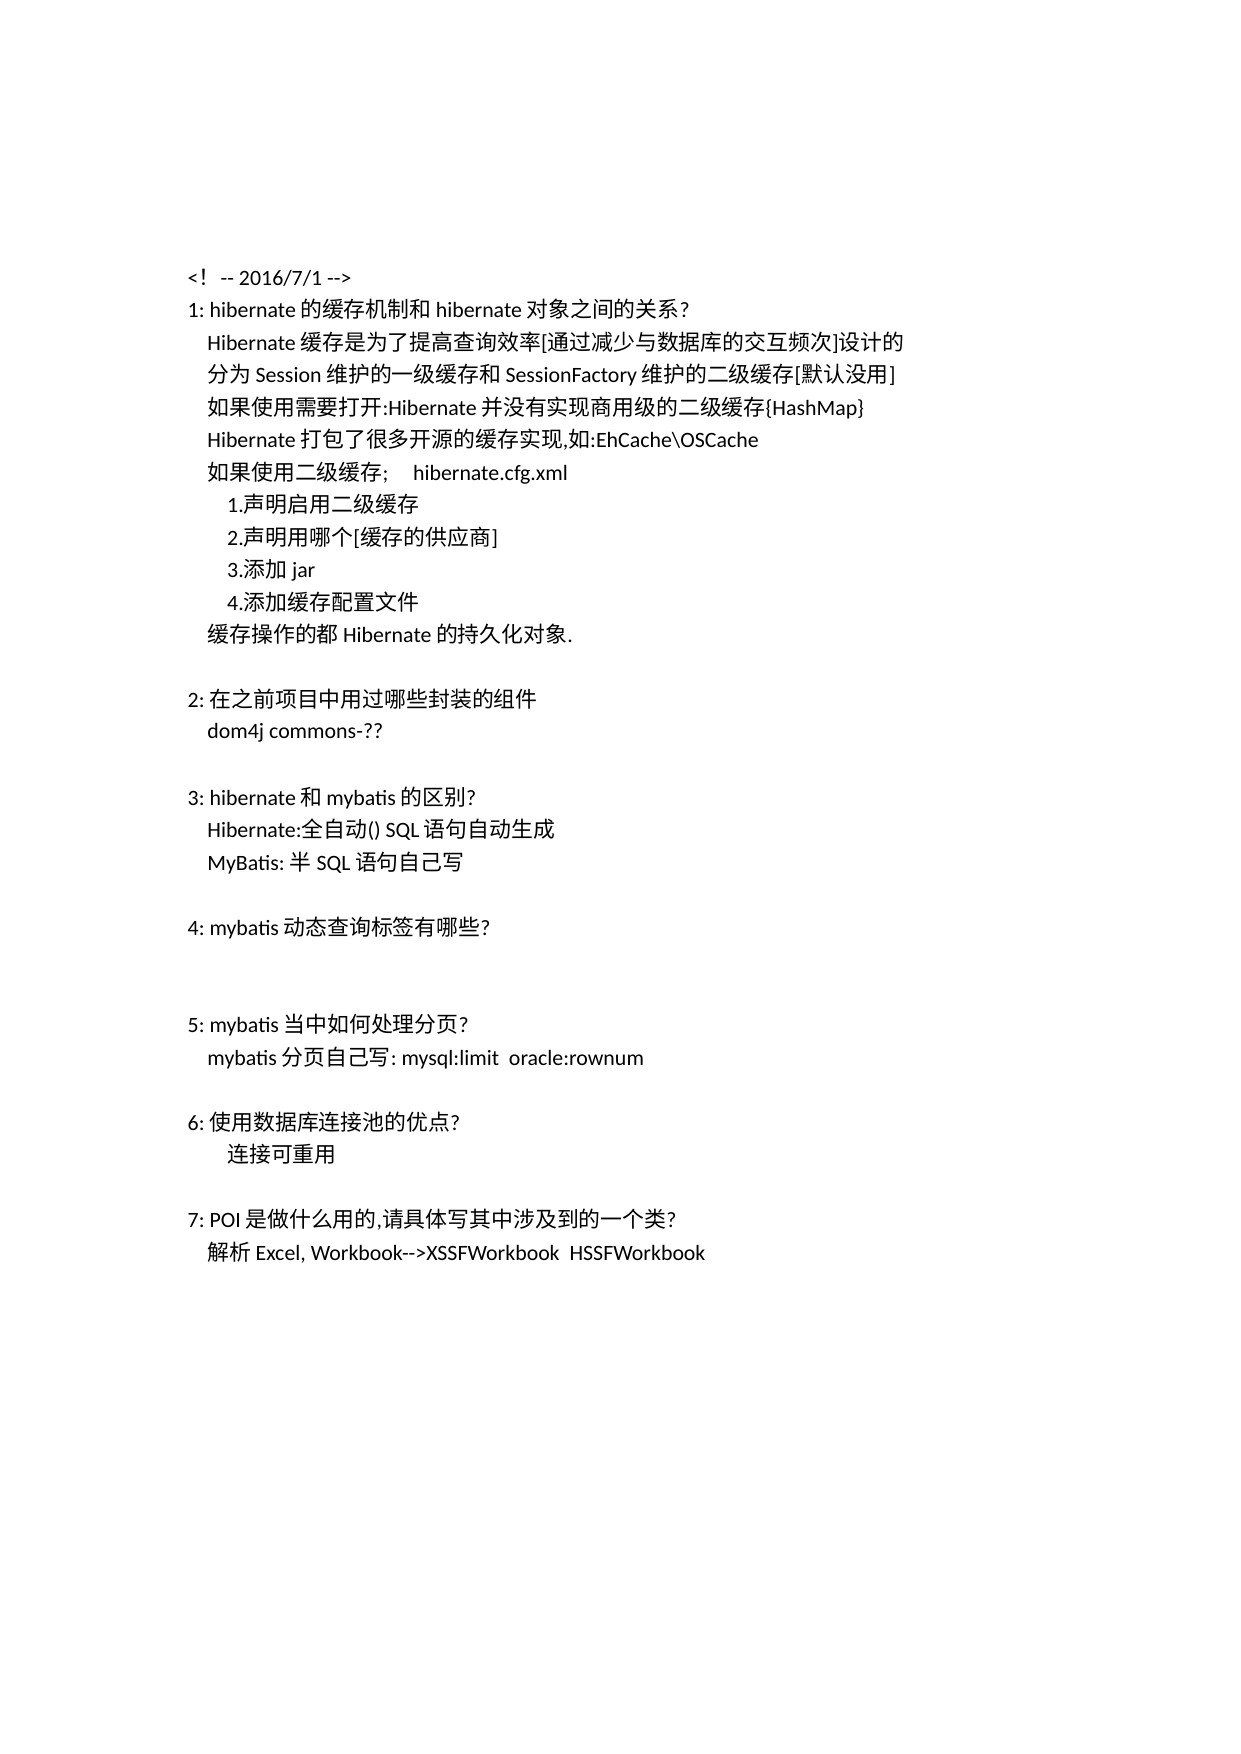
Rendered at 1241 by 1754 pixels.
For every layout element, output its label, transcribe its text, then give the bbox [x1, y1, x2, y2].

text Hibernate:全自动() SQL语句自动生成 [187, 812, 1053, 844]
text 2.声明用哪个[缓存的供应商] [187, 519, 1053, 552]
text Hibernate打包了很多开源的缓存实现,如:EhCache\OSCache [187, 422, 1053, 454]
text 分为Session维护的一级缓存和SessionFactory维护的二级缓存[默认没用] [187, 357, 1053, 389]
text 缓存操作的都Hibernate的持久化对象. [187, 617, 1053, 649]
text 1.声明启用二级缓存 [187, 487, 1053, 519]
text MyBatis: 半 SQL语句自己写 [187, 844, 1053, 877]
text 3: hibernate和mybatis的区别? [187, 779, 1053, 812]
text 3.添加jar [187, 552, 1053, 584]
text 1: hibernate的缓存机制和hibernate对象之间的关系? [187, 292, 1053, 324]
text mybatis分页自己写: mysql:limit oracle:rownum [187, 1039, 1053, 1072]
text 4.添加缓存配置文件 [187, 584, 1053, 617]
text 如果使用二级缓存; hibernate.cfg.xml [187, 454, 1053, 487]
text 7: POI是做什么用的,请具体写其中涉及到的一个类? [187, 1202, 1053, 1234]
text 4: mybatis动态查询标签有哪些? [187, 909, 1053, 942]
text 2: 在之前项目中用过哪些封装的组件 [187, 682, 1053, 714]
text 如果使用需要打开:Hibernate并没有实现商用级的二级缓存{HashMap} [187, 389, 1053, 422]
text 5: mybatis当中如何处理分页? [187, 1007, 1053, 1039]
text 解析Excel, Workbook-->XSSFWorkbook HSSFWorkbook [187, 1234, 1053, 1267]
text 连接可重用 [187, 1137, 1053, 1169]
text dom4j commons-?? [187, 714, 1053, 747]
text Hibernate缓存是为了提高查询效率[通过减少与数据库的交互频次]设计的 [187, 324, 1053, 357]
text 6: 使用数据库连接池的优点? [187, 1104, 1053, 1137]
text <！-- 2016/7/1 --> [187, 259, 1053, 292]
